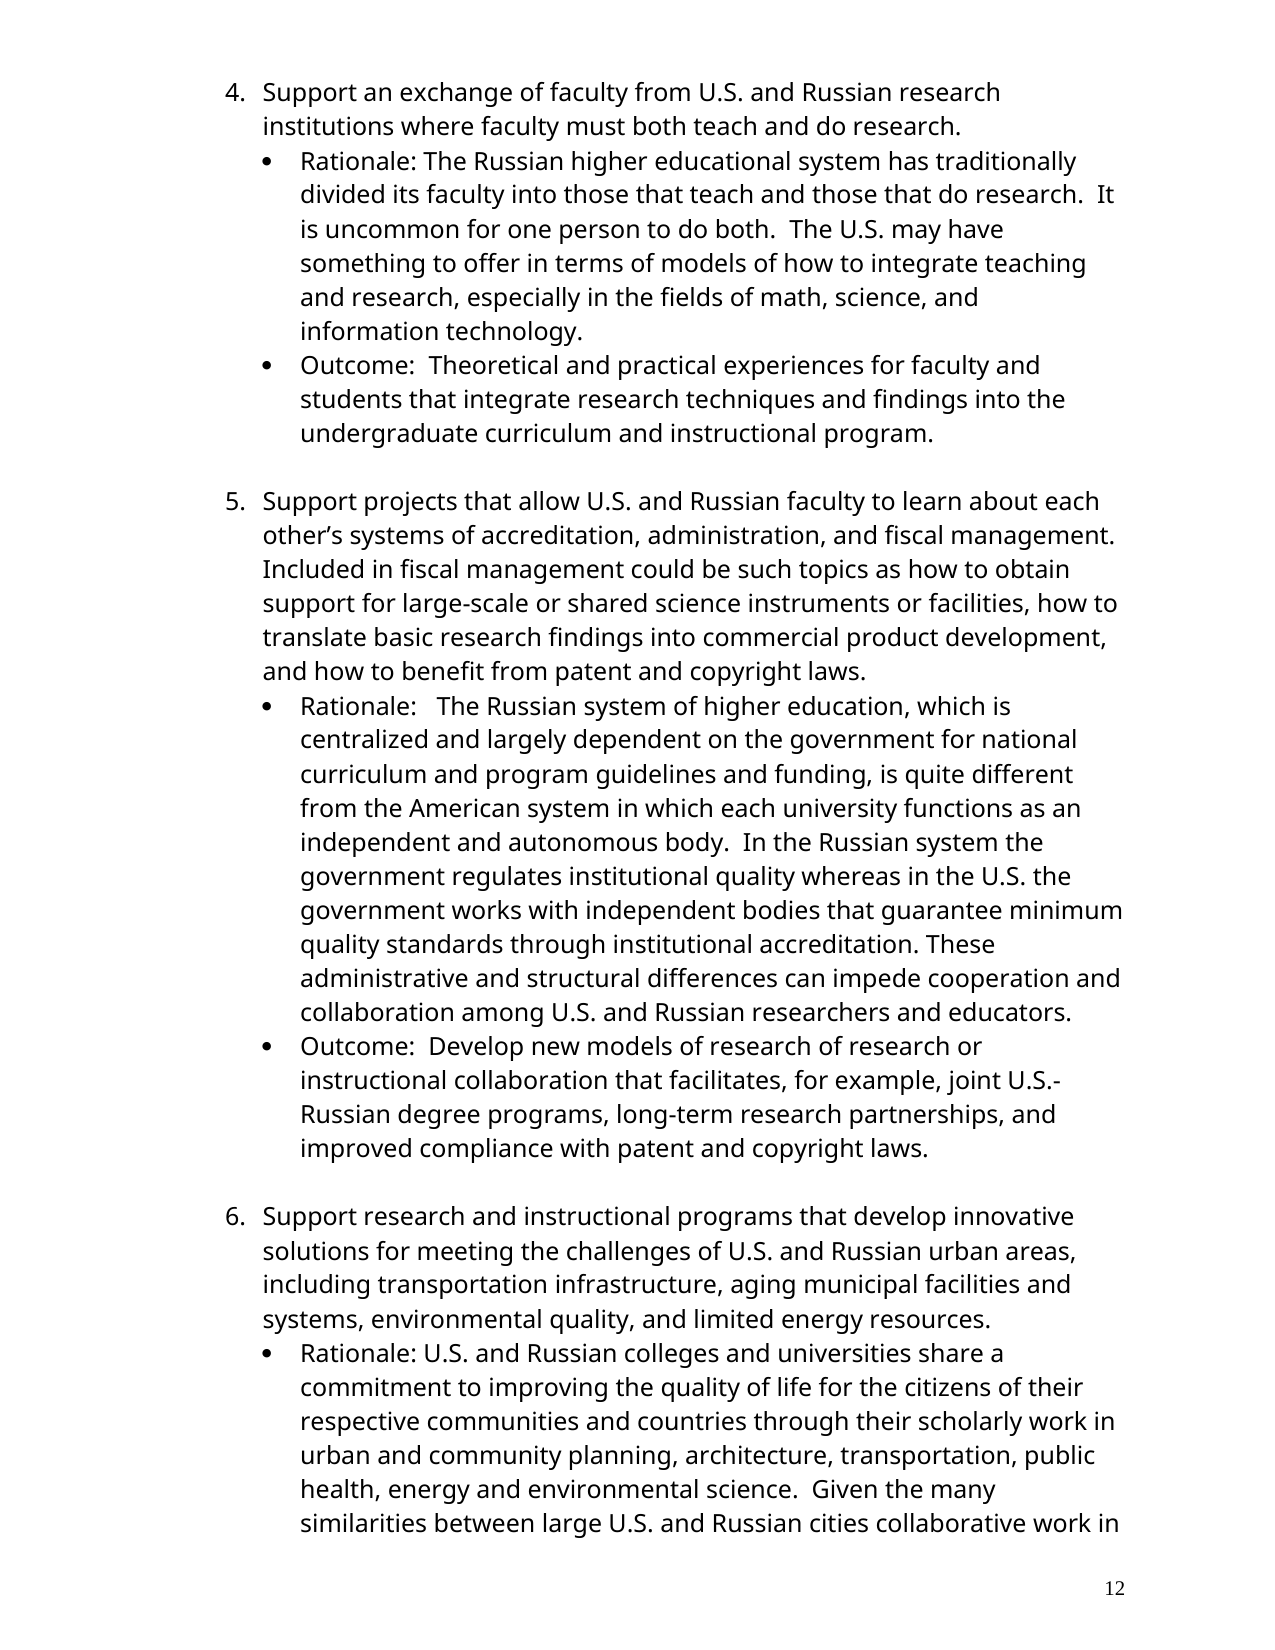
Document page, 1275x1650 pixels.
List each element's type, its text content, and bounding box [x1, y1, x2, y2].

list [262, 1335, 1125, 1540]
list Support projects that allow and Russian faculty to learn about each other’s systems of accreditation, administration, and fiscal management. Included in fiscal management could be such topics as how to obtain support for large-scale or shared science instruments or facilities, how to translate basic research findings into commercial product development, and how to benefit from patent and copyright laws. [225, 484, 1125, 688]
list Support research and instructional programs that develop innovative solutions for meeting the challenges of U.S. and Russian urban areas, including transportation infrastructure, aging municipal facilities and systems, environmental quality, and limited energy resources. [225, 1199, 1125, 1335]
list Outcome: Theoretical and practical experiences for faculty and students that integrate research techniques and findings into the undergraduate curriculum and instructional program. [262, 347, 1125, 450]
list Rationale: The Russian system of higher education, which is centralized and largely dependent on the government for national curriculum and program guidelines and funding, is quite different from the American system in which each university functions as an independent and autonomous body. In the Russian system the government regulates institutional quality whereas in the the government works with independent bodies that guarantee minimum quality standards through institutional accreditation. These administrative and structural differences can impede cooperation and collaboration among and Russian researchers and educators. [262, 688, 1125, 1029]
list Outcome: Develop new models of research of research or instructional collaboration that facilitates, for example, joint U.S.-Russian degree programs, long-term research partnerships, and improved compliance with patent and copyright laws. [262, 1029, 1125, 1165]
list Support an exchange of faculty from and Russian research institutions where faculty must both teach and do research. [225, 75, 1125, 143]
list Rationale: The Russian higher educational system has traditionally divided its faculty into those that teach and those that do research. It is uncommon for one person to do both. The may have something to offer in terms of models of how to integrate teaching and research, especially in the fields of math, science, and information technology. [262, 143, 1125, 347]
